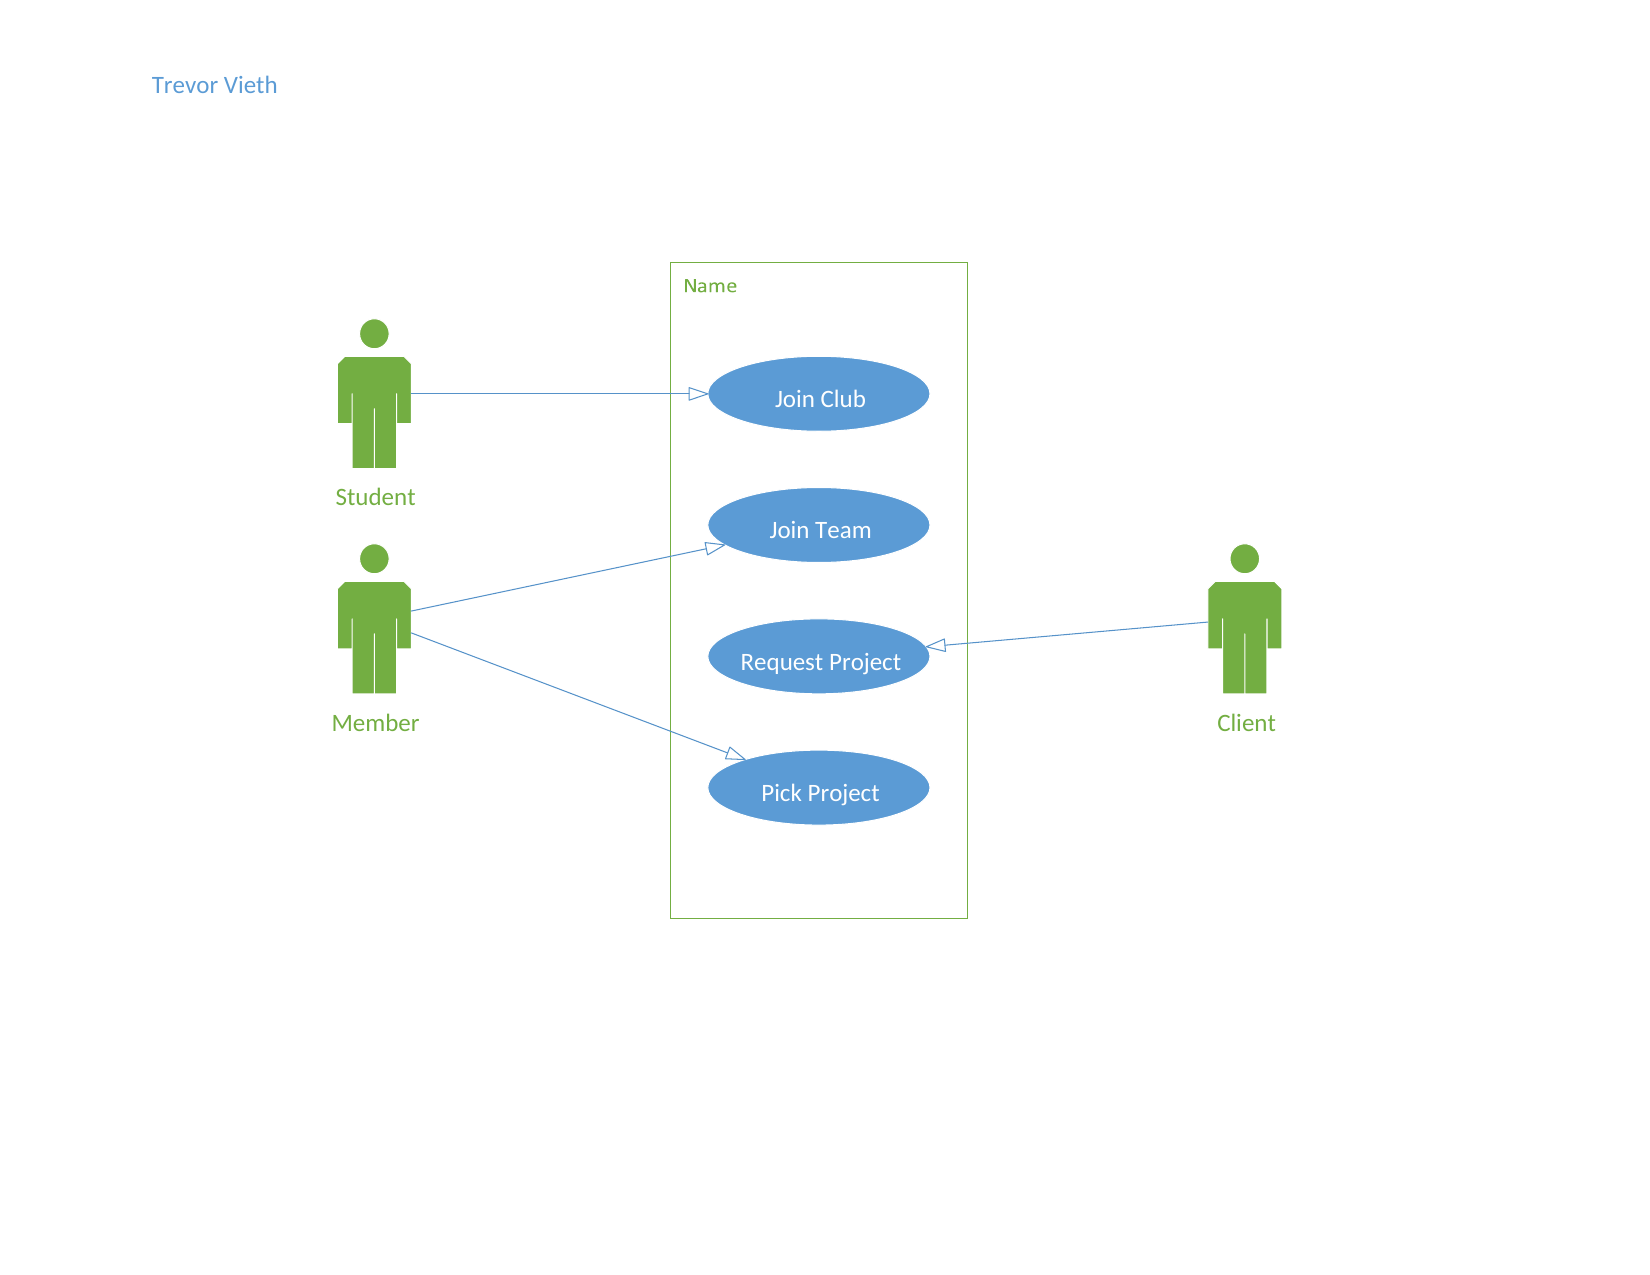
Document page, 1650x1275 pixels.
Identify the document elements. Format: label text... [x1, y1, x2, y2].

text Trevor Vieth [152, 69, 1500, 99]
